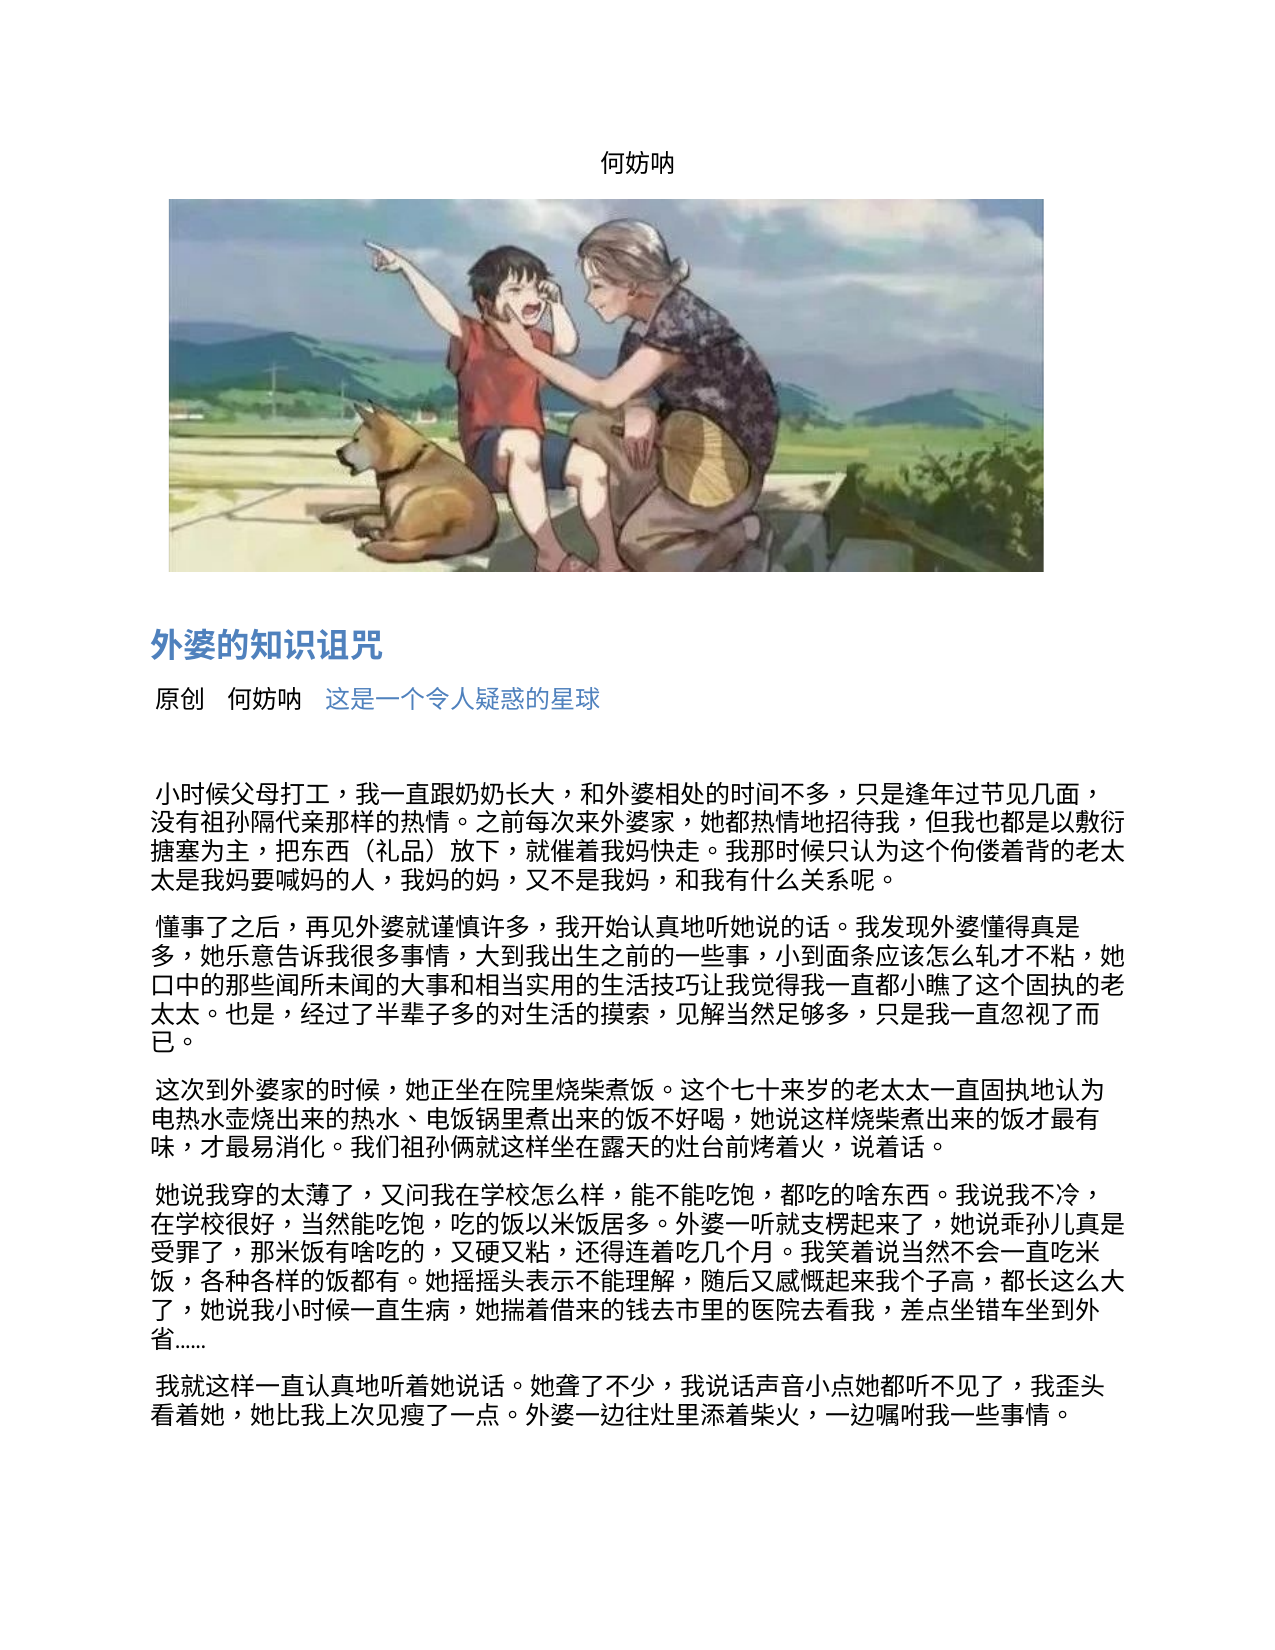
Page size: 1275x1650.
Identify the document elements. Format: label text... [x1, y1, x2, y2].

subtitle 外婆的知识诅咒 [150, 621, 1125, 667]
text 何妨呐 [150, 150, 1125, 179]
text 原创 何妨呐 这是一个令人疑惑的星球 [150, 686, 1125, 714]
text 懂事了之后，再见外婆就谨慎许多，我开始认真地听她说的话。我发现外婆懂得真是多，她乐意告诉我很多事情，大到我出生之前的一些事，小到面条应该怎么轧才不粘，她口中的那些闻所未闻的大事和相当实用的生活技巧让我觉得我一直都小瞧了这个固执的老太太。也是，经过了半辈子多的对生活的摸索，见解当然足够多，只是我一直忽视了而已。 [150, 914, 1125, 1058]
text 小时候父母打工，我一直跟奶奶长大，和外婆相处的时间不多，只是逢年过节见几面，没有祖孙隔代亲那样的热情。之前每次来外婆家，她都热情地招待我，但我也都是以敷衍搪塞为主，把东西（礼品）放下，就催着我妈快走。我那时候只认为这个佝偻着背的老太太是我妈要喊妈的人，我妈的妈，又不是我妈，和我有什么关系呢。 [150, 781, 1125, 896]
text 这次到外婆家的时候，她正坐在院里烧柴煮饭。这个七十来岁的老太太一直固执地认为电热水壶烧出来的热水、电饭锅里煮出来的饭不好喝，她说这样烧柴煮出来的饭才最有味，才最易消化。我们祖孙俩就这样坐在露天的灶台前烤着火，说着话。 [150, 1077, 1125, 1163]
picture [168, 199, 1044, 572]
text 我就这样一直认真地听着她说话。她聋了不少，我说话声音小点她都听不见了，我歪头看着她，她比我上次见瘦了一点。外婆一边往灶里添着柴火，一边嘱咐我一些事情。 [150, 1373, 1125, 1431]
text 她说我穿的太薄了，又问我在学校怎么样，能不能吃饱，都吃的啥东西。我说我不冷，在学校很好，当然能吃饱，吃的饭以米饭居多。外婆一听就支楞起来了，她说乖孙儿真是受罪了，那米饭有啥吃的，又硬又粘，还得连着吃几个月。我笑着说当然不会一直吃米饭，各种各样的饭都有。她摇摇头表示不能理解，随后又感慨起来我个子高，都长这么大了，她说我小时候一直生病，她揣着借来的钱去市里的医院去看我，差点坐错车坐到外省...... [150, 1182, 1125, 1354]
